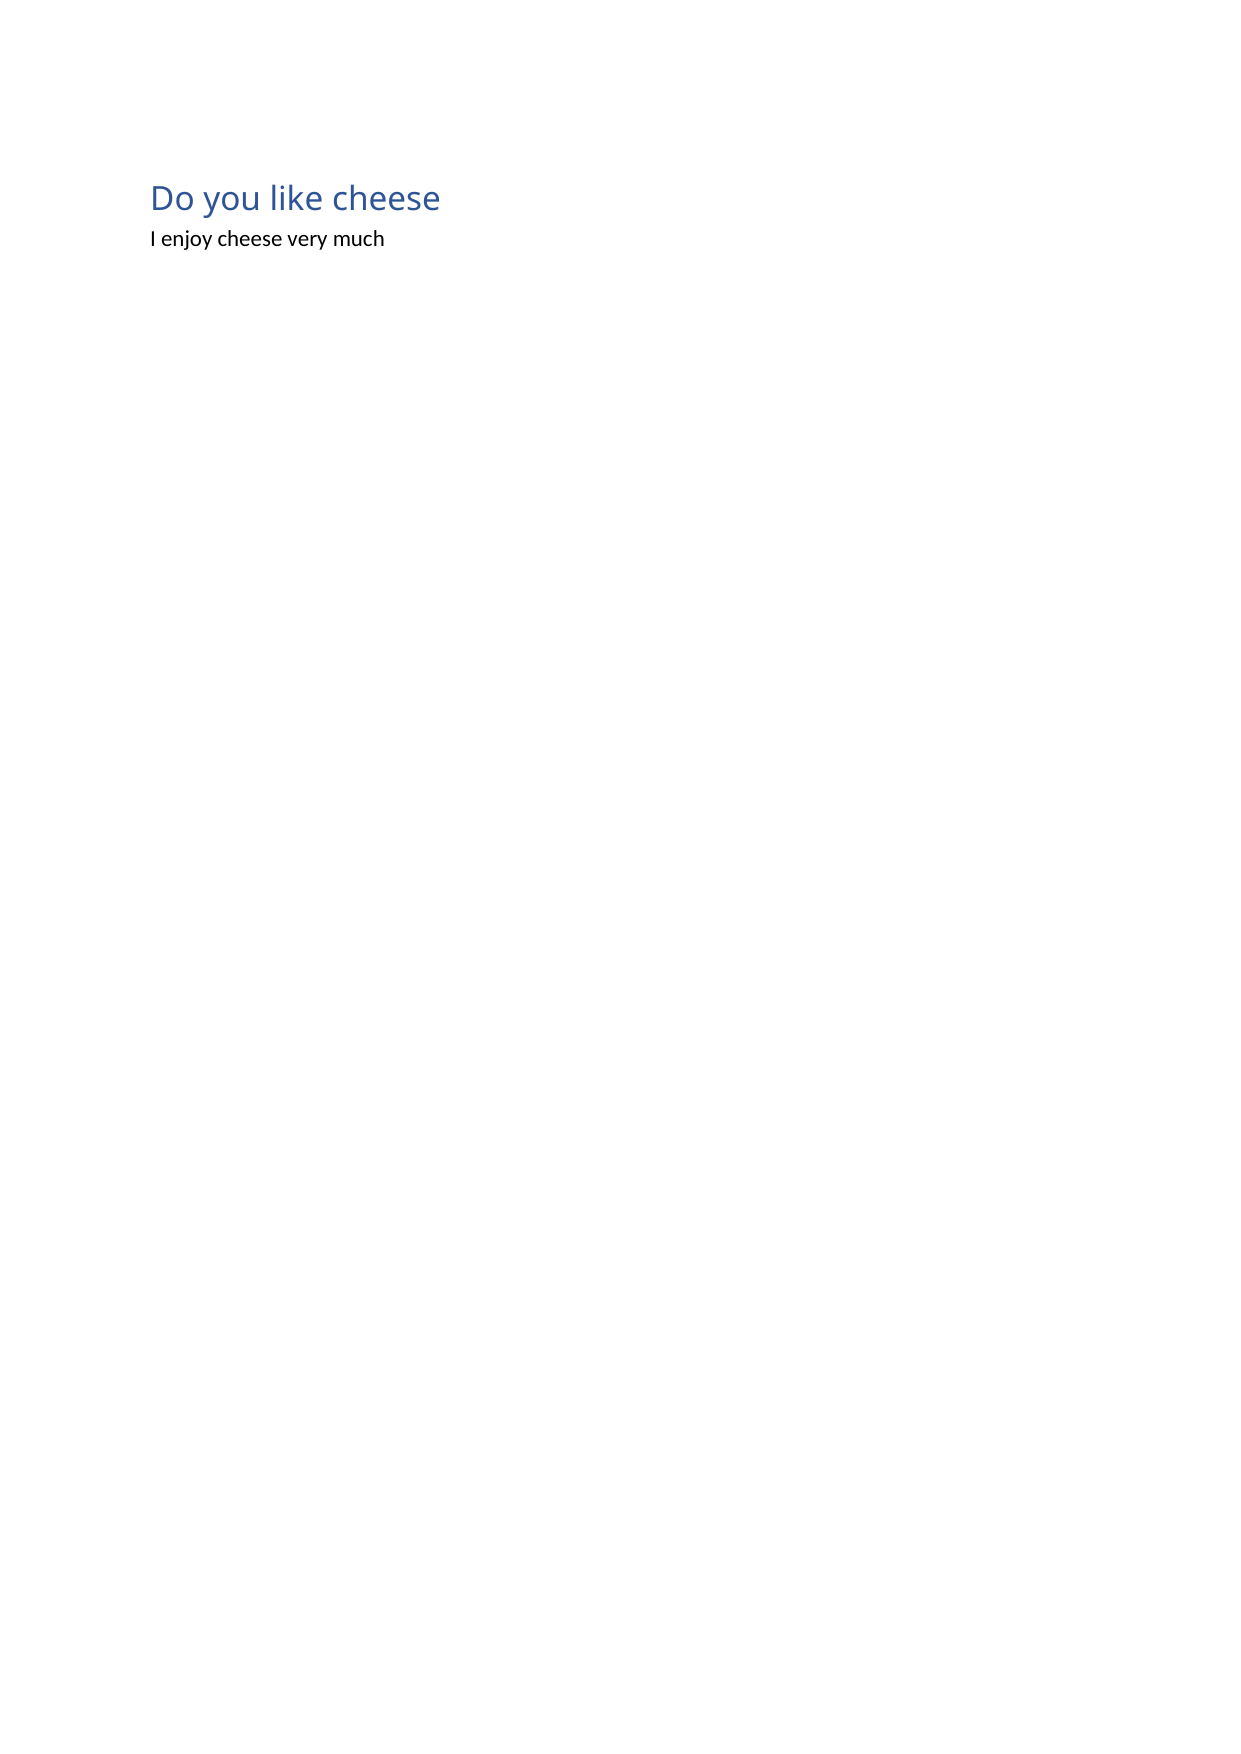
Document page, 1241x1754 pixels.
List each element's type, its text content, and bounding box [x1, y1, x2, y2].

text I enjoy cheese very much [150, 224, 1090, 252]
subtitle Do you like cheese [150, 175, 1090, 220]
